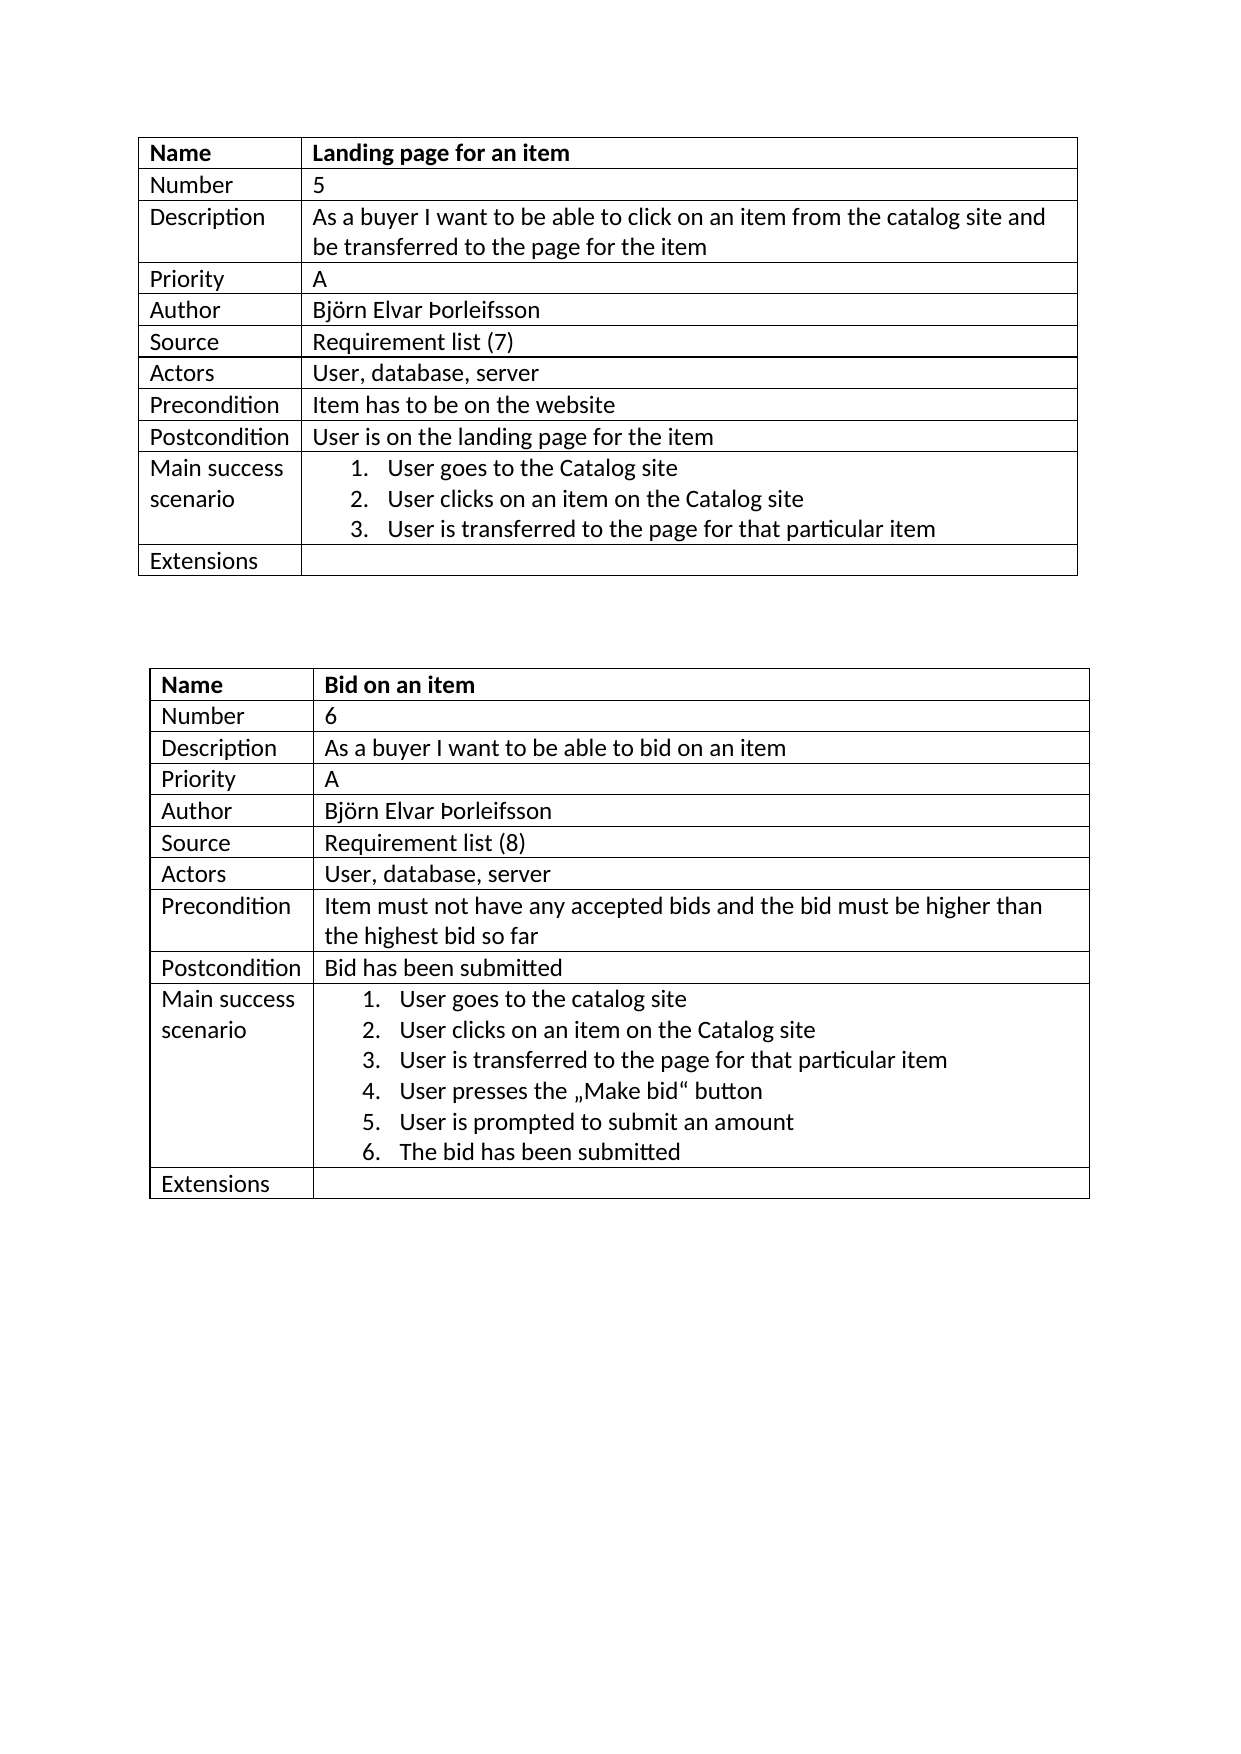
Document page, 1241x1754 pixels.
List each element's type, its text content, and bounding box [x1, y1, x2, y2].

table_cell Extensions [139, 545, 301, 575]
table_cell User, database, server [302, 358, 1077, 388]
table_cell Source [139, 326, 301, 356]
table_cell Source [151, 827, 313, 857]
table_cell Item has to be on the website [302, 389, 1077, 419]
table_cell Requirement list (8) [314, 827, 1089, 857]
table_cell Main success scenario [151, 984, 313, 1167]
table_cell Main success scenario [139, 452, 301, 544]
table_cell User, database, server [314, 858, 1089, 889]
table_cell Precondition [151, 890, 313, 951]
table_cell Precondition [139, 389, 301, 419]
table_cell Postcondition [151, 952, 313, 982]
table_cell User goes to the catalog site User clicks on an item on the Catalog site User is transferred to the page for that particular item User presses the „Make bid“ button User is prompted to submit an amount The bid has been submitted [314, 984, 1089, 1167]
table_cell Author [139, 294, 301, 325]
table_cell A [314, 764, 1089, 794]
table_cell Björn Elvar Þorleifsson [302, 294, 1077, 325]
table_header Name [151, 669, 313, 699]
table_cell 5 [302, 169, 1077, 200]
table_cell [302, 545, 1077, 575]
table_cell Actors [151, 858, 313, 889]
table_cell Description [151, 732, 313, 763]
table_cell As a buyer I want to be able to bid on an item [314, 732, 1089, 763]
table_cell Requirement list (7) [302, 326, 1077, 356]
table_cell Priority [151, 764, 313, 794]
table_cell Number [139, 169, 301, 200]
table_header Name [139, 138, 301, 168]
table_header Landing page for an item [302, 138, 1077, 168]
table_cell Description [139, 201, 301, 262]
table_cell User is on the landing page for the item [302, 421, 1077, 451]
table_cell Priority [139, 263, 301, 293]
table_cell Number [151, 701, 313, 731]
table_header Bid on an item [314, 669, 1089, 699]
table_cell User goes to the Catalog site User clicks on an item on the Catalog site User is transferred to the page for that particular item [302, 452, 1077, 544]
table_cell Björn Elvar Þorleifsson [314, 795, 1089, 826]
table_cell As a buyer I want to be able to click on an item from the catalog site and be transferred to the page for the item [302, 201, 1077, 262]
table_cell 6 [314, 701, 1089, 731]
table_cell Item must not have any accepted bids and the bid must be higher than the highest bid so far [314, 890, 1089, 951]
table_cell [314, 1168, 1089, 1198]
table_cell Author [151, 795, 313, 826]
table_cell Extensions [151, 1168, 313, 1198]
table_cell Actors [139, 358, 301, 388]
table_cell Bid has been submitted [314, 952, 1089, 982]
table_cell A [302, 263, 1077, 293]
table_cell Postcondition [139, 421, 301, 451]
